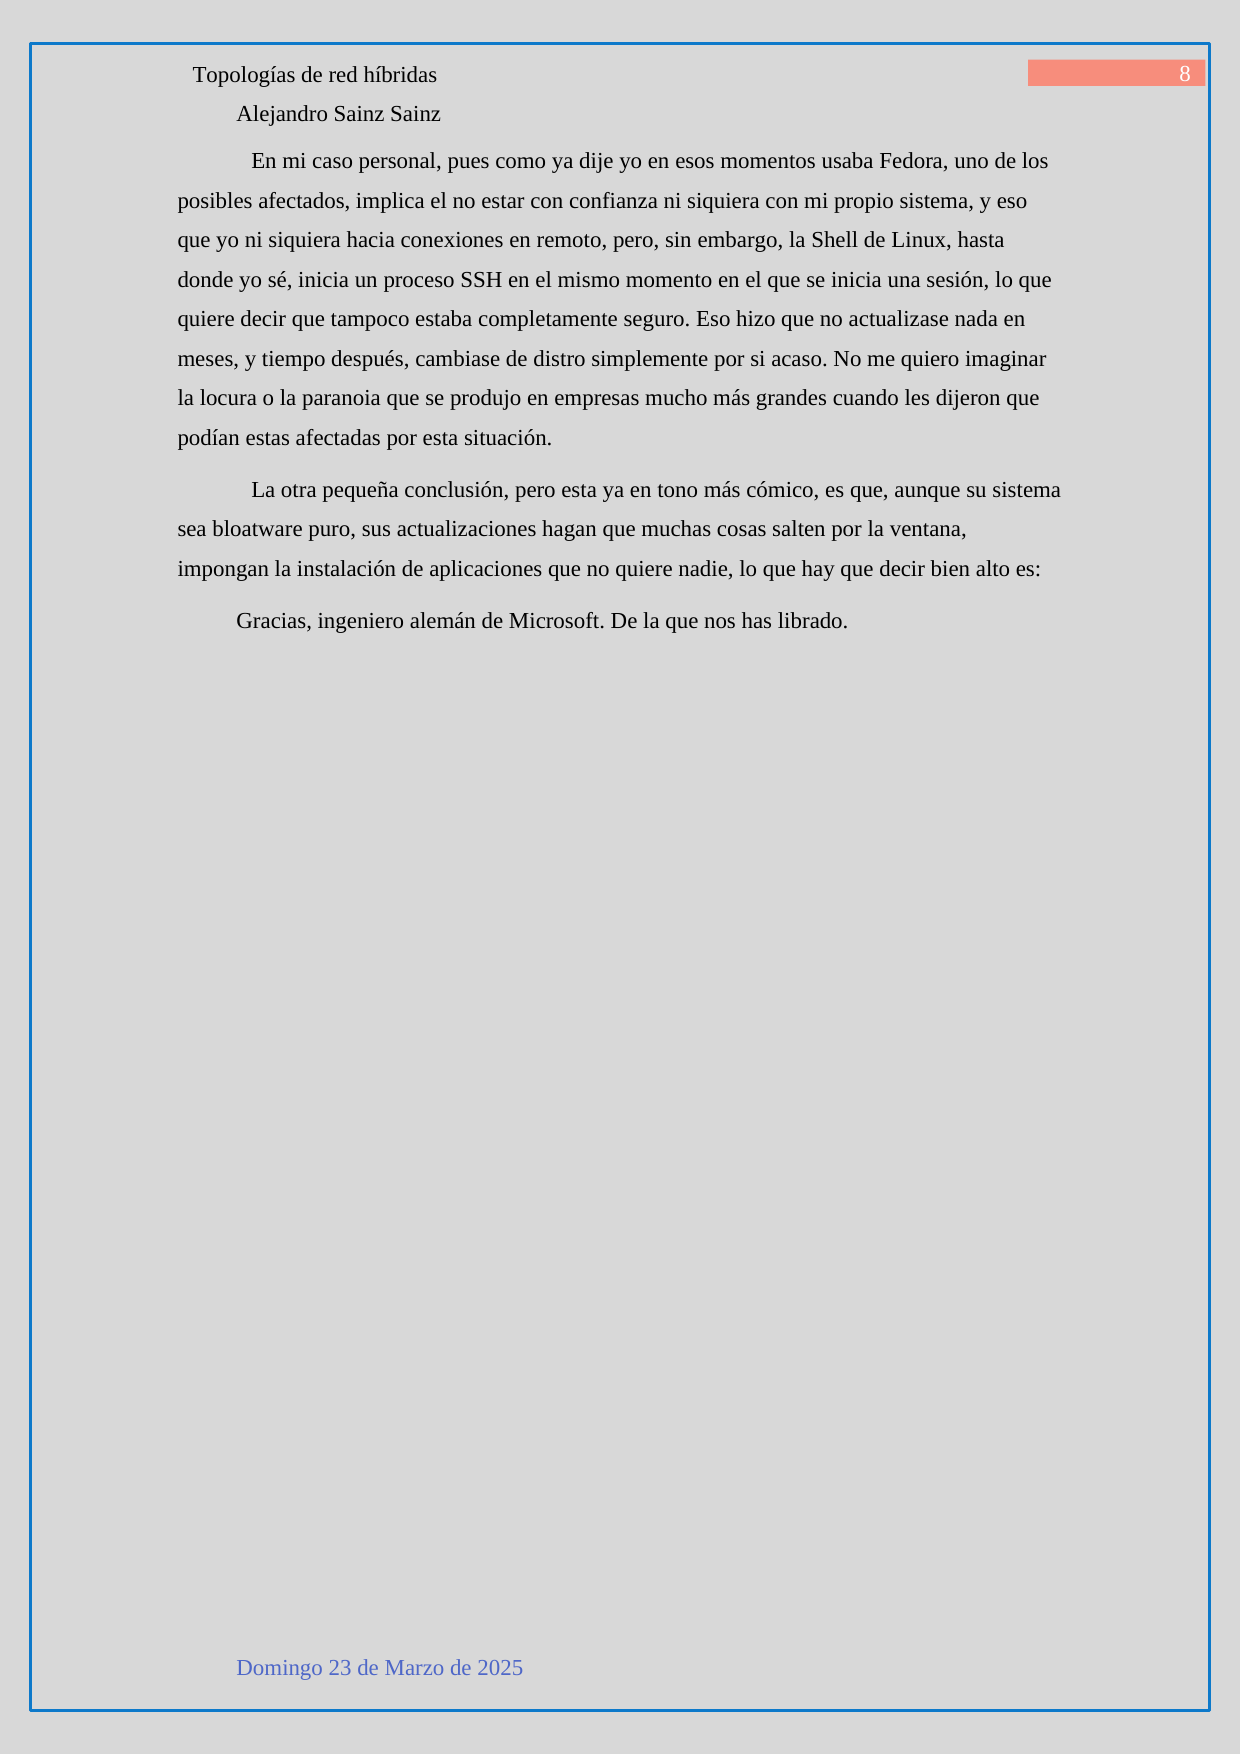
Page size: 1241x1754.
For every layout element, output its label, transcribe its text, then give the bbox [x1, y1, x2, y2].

text La otra pequeña conclusión, pero esta ya en tono más cómico, es que, aunque su sistema sea bloatware puro, sus actualizaciones hagan que muchas cosas salten por la ventana, impongan la instalación de aplicaciones que no quiere nadie, lo que hay que decir bien alto es: [177, 476, 1063, 581]
text Gracias, ingeniero alemán de Microsoft. De la que nos has librado. [177, 607, 1063, 633]
text En mi caso personal, pues como ya dije yo en esos momentos usaba Fedora, uno de los posibles afectados, implica el no estar con confianza ni siquiera con mi propio sistema, y eso que yo ni siquiera hacia conexiones en remoto, pero, sin embargo, la Shell de Linux, hasta donde yo sé, inicia un proceso SSH en el mismo momento en el que se inicia una sesión, lo que quiere decir que tampoco estaba completamente seguro. Eso hizo que no actualizase nada en meses, y tiempo después, cambiase de distro simplemente por si acaso. No me quiero imaginar la locura o la paranoia que se produjo en empresas mucho más grandes cuando les dijeron que podían estas afectadas por esta situación. [177, 148, 1063, 450]
